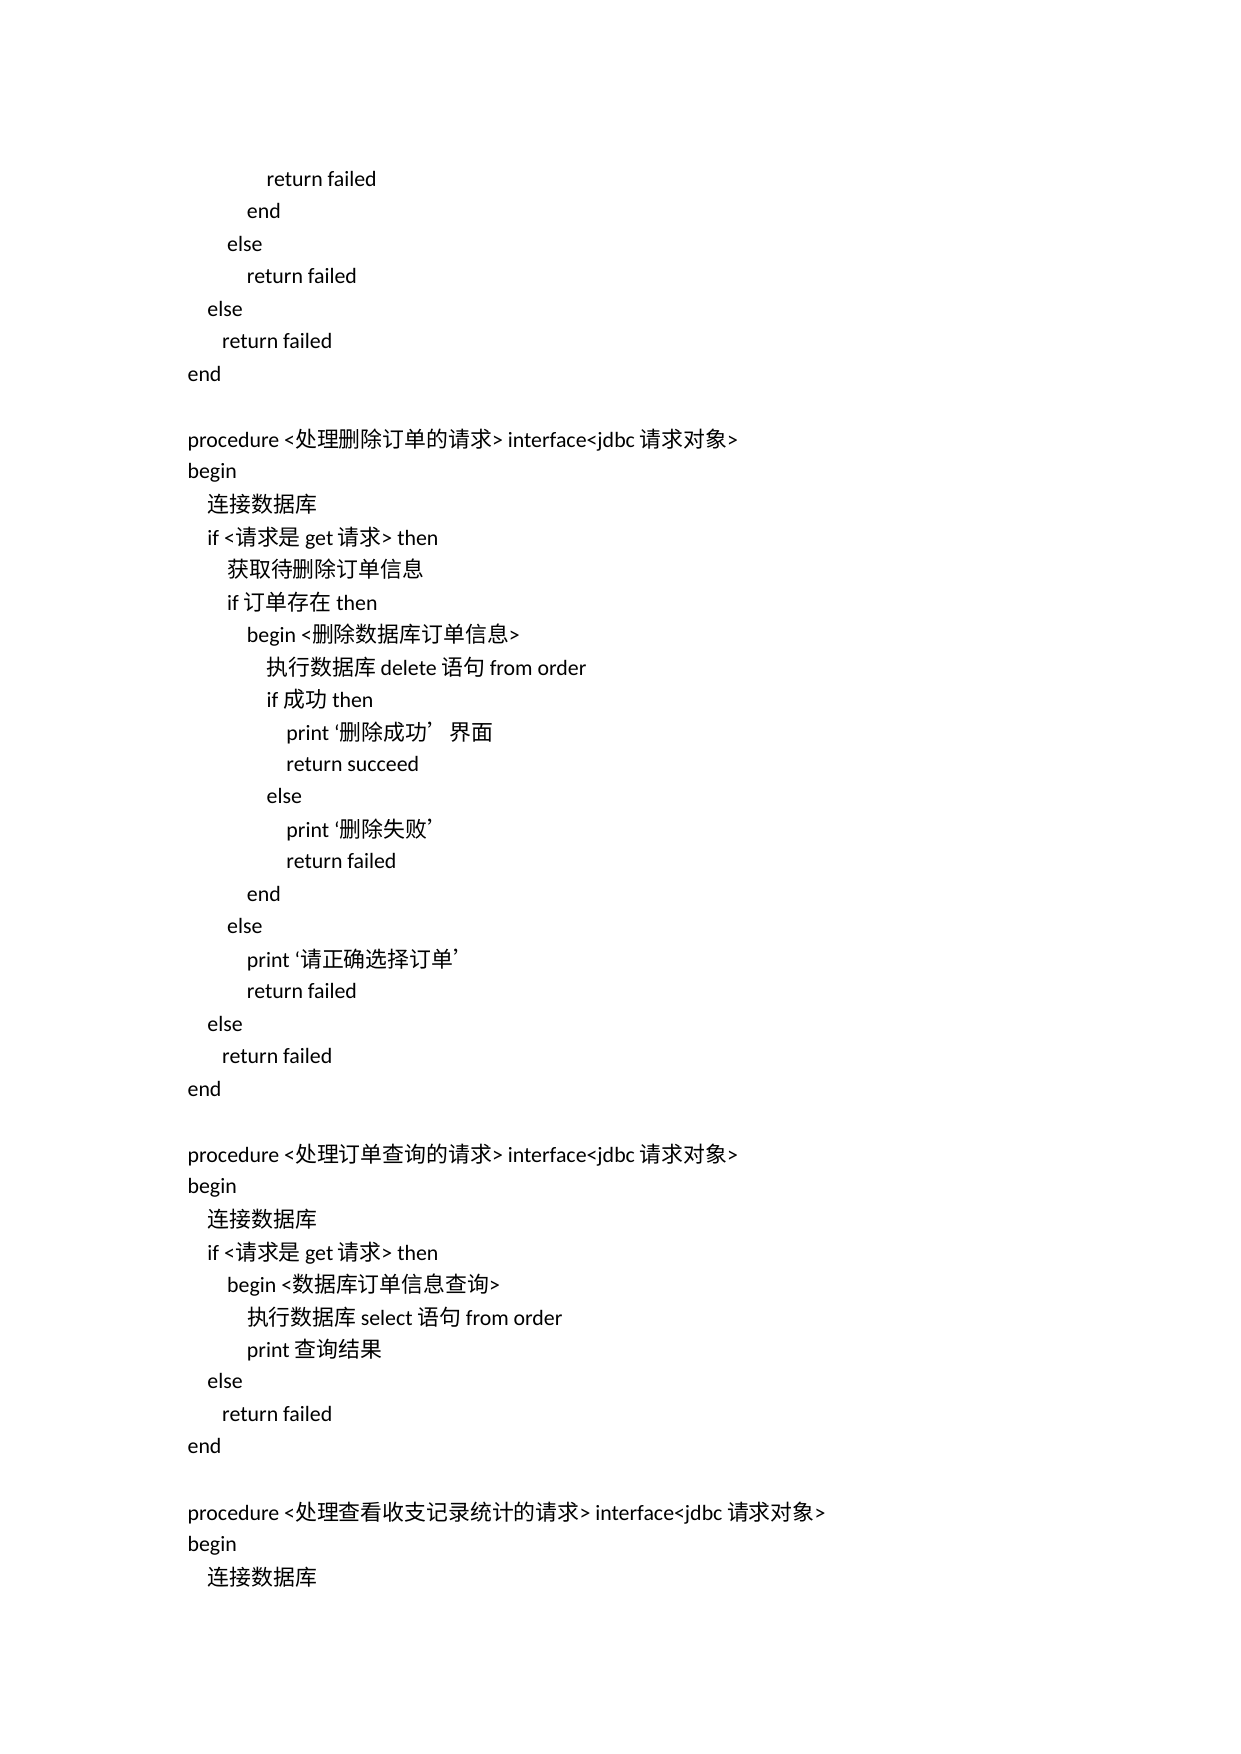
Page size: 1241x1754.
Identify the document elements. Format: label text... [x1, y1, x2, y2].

text return failed [187, 259, 1053, 292]
text else [187, 1364, 1053, 1397]
text 执行数据库select语句 from order [187, 1299, 1053, 1332]
text begin [187, 1169, 1053, 1202]
text print ‘删除失败’ [187, 812, 1053, 844]
text return succeed [187, 747, 1053, 779]
text end [187, 357, 1053, 389]
text procedure <处理删除订单的请求> interface<jdbc请求对象> [187, 422, 1053, 454]
text print ‘请正确选择订单’ [187, 942, 1053, 974]
text print ‘删除成功’界面 [187, 714, 1053, 747]
text else [187, 779, 1053, 812]
text 连接数据库 [187, 1202, 1053, 1234]
text begin [187, 454, 1053, 487]
text begin [187, 1527, 1053, 1559]
text return failed [187, 162, 1053, 194]
text end [187, 877, 1053, 909]
text return failed [187, 1039, 1053, 1072]
text begin <数据库订单信息查询> [187, 1267, 1053, 1299]
text 获取待删除订单信息 [187, 552, 1053, 584]
text 连接数据库 [187, 1559, 1053, 1592]
text if <请求是get请求> then [187, 519, 1053, 552]
text end [187, 194, 1053, 227]
text return failed [187, 324, 1053, 357]
text 执行数据库delete语句 from order [187, 649, 1053, 682]
text procedure <处理查看收支记录统计的请求> interface<jdbc请求对象> [187, 1494, 1053, 1527]
text return failed [187, 974, 1053, 1007]
text else [187, 227, 1053, 259]
text if <请求是get请求> then [187, 1234, 1053, 1267]
text return failed [187, 844, 1053, 877]
text procedure <处理订单查询的请求> interface<jdbc请求对象> [187, 1137, 1053, 1169]
text else [187, 909, 1053, 942]
text else [187, 292, 1053, 324]
text else [187, 1007, 1053, 1039]
text if 订单存在 then [187, 584, 1053, 617]
text begin <删除数据库订单信息> [187, 617, 1053, 649]
text if 成功 then [187, 682, 1053, 714]
text end [187, 1072, 1053, 1104]
text return failed [187, 1397, 1053, 1429]
text end [187, 1429, 1053, 1462]
text 连接数据库 [187, 487, 1053, 519]
text print 查询结果 [187, 1332, 1053, 1364]
